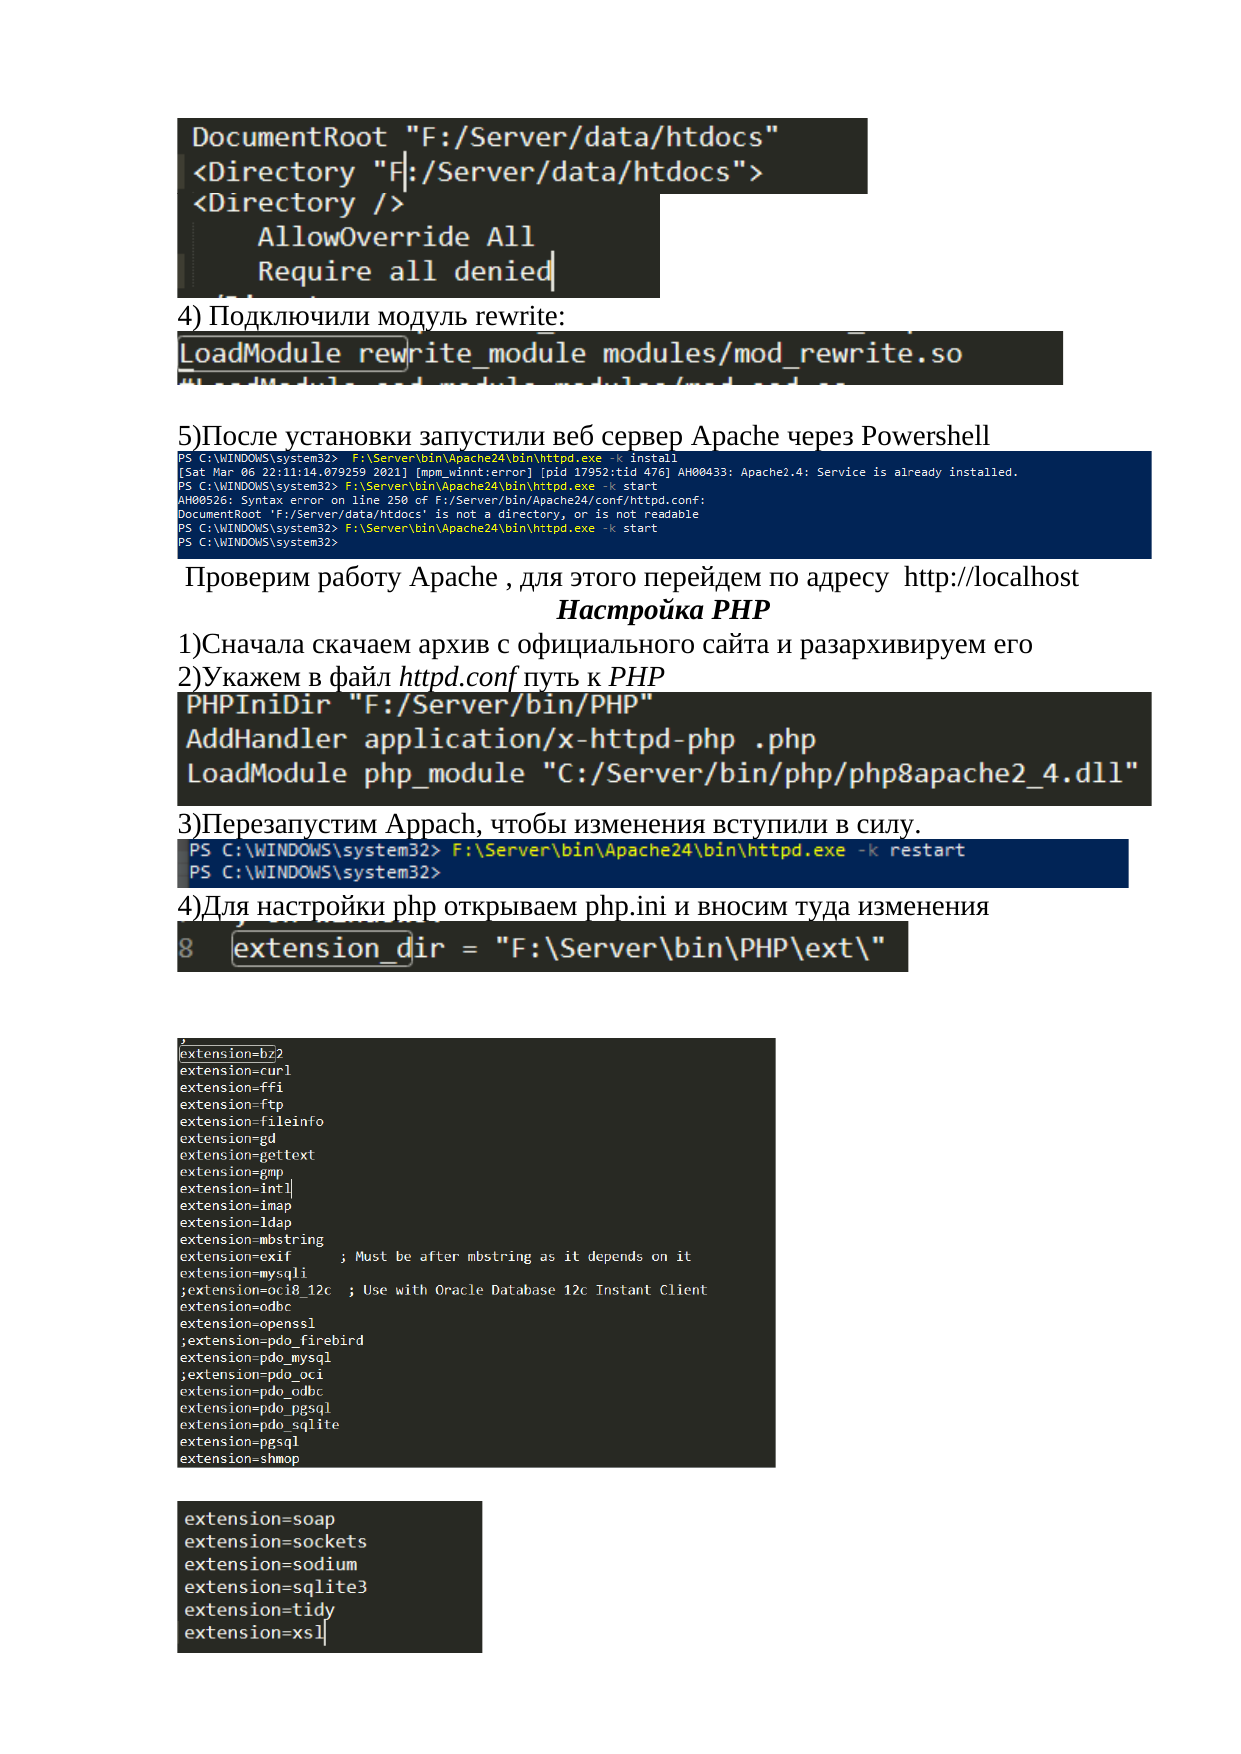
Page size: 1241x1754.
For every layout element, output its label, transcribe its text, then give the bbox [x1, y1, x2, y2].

picture [177, 1038, 776, 1468]
picture [177, 921, 909, 972]
picture [177, 118, 868, 298]
text 4)Для настройки php открываем php.ini и вносим туда изменения [177, 888, 1152, 921]
text Проверим работу Apache , для этого перейдем по адресу http://localhost [177, 559, 1152, 592]
picture [177, 1501, 483, 1653]
text 1)Сначала скачаем архив с официального сайта и разархивируем его [177, 626, 1152, 659]
picture [177, 331, 1064, 385]
picture [177, 451, 1152, 559]
subtitle Настройка PHP [177, 592, 1152, 626]
text 2)Укажем в файл httpd.conf путь к PHP [177, 659, 1152, 692]
picture [177, 839, 1129, 888]
picture [177, 692, 1152, 806]
text 3)Перезапустим Appach, чтобы изменения вступили в силу. [177, 806, 1152, 839]
text 5)После установки запустили веб сервер Apache через Powershell [177, 418, 1152, 451]
text 4) Подключили модуль rewrite: [177, 298, 1152, 331]
